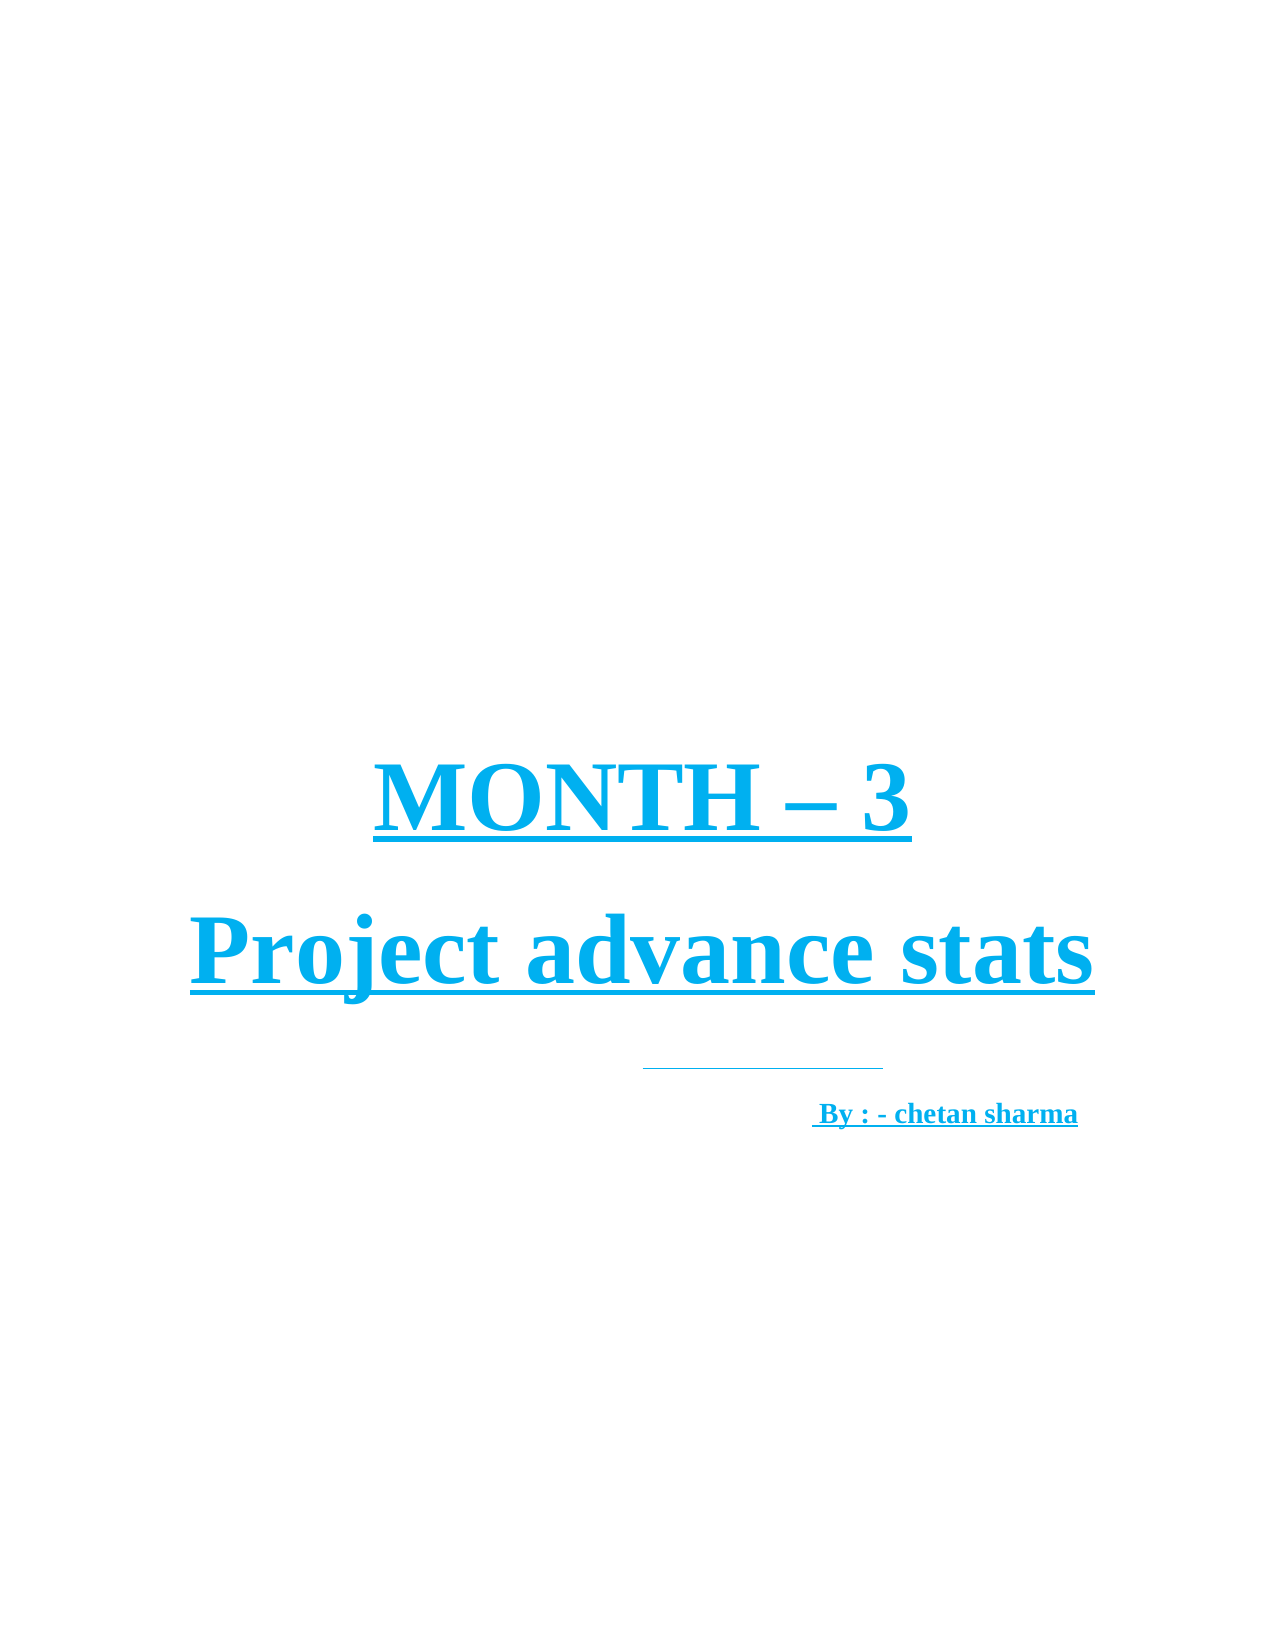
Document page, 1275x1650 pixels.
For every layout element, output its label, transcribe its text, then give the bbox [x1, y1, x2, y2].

text By : - chetan sharma [131, 1096, 1153, 1130]
text Project advance stats [131, 890, 1153, 1005]
text MONTH – 3 [131, 737, 1153, 852]
